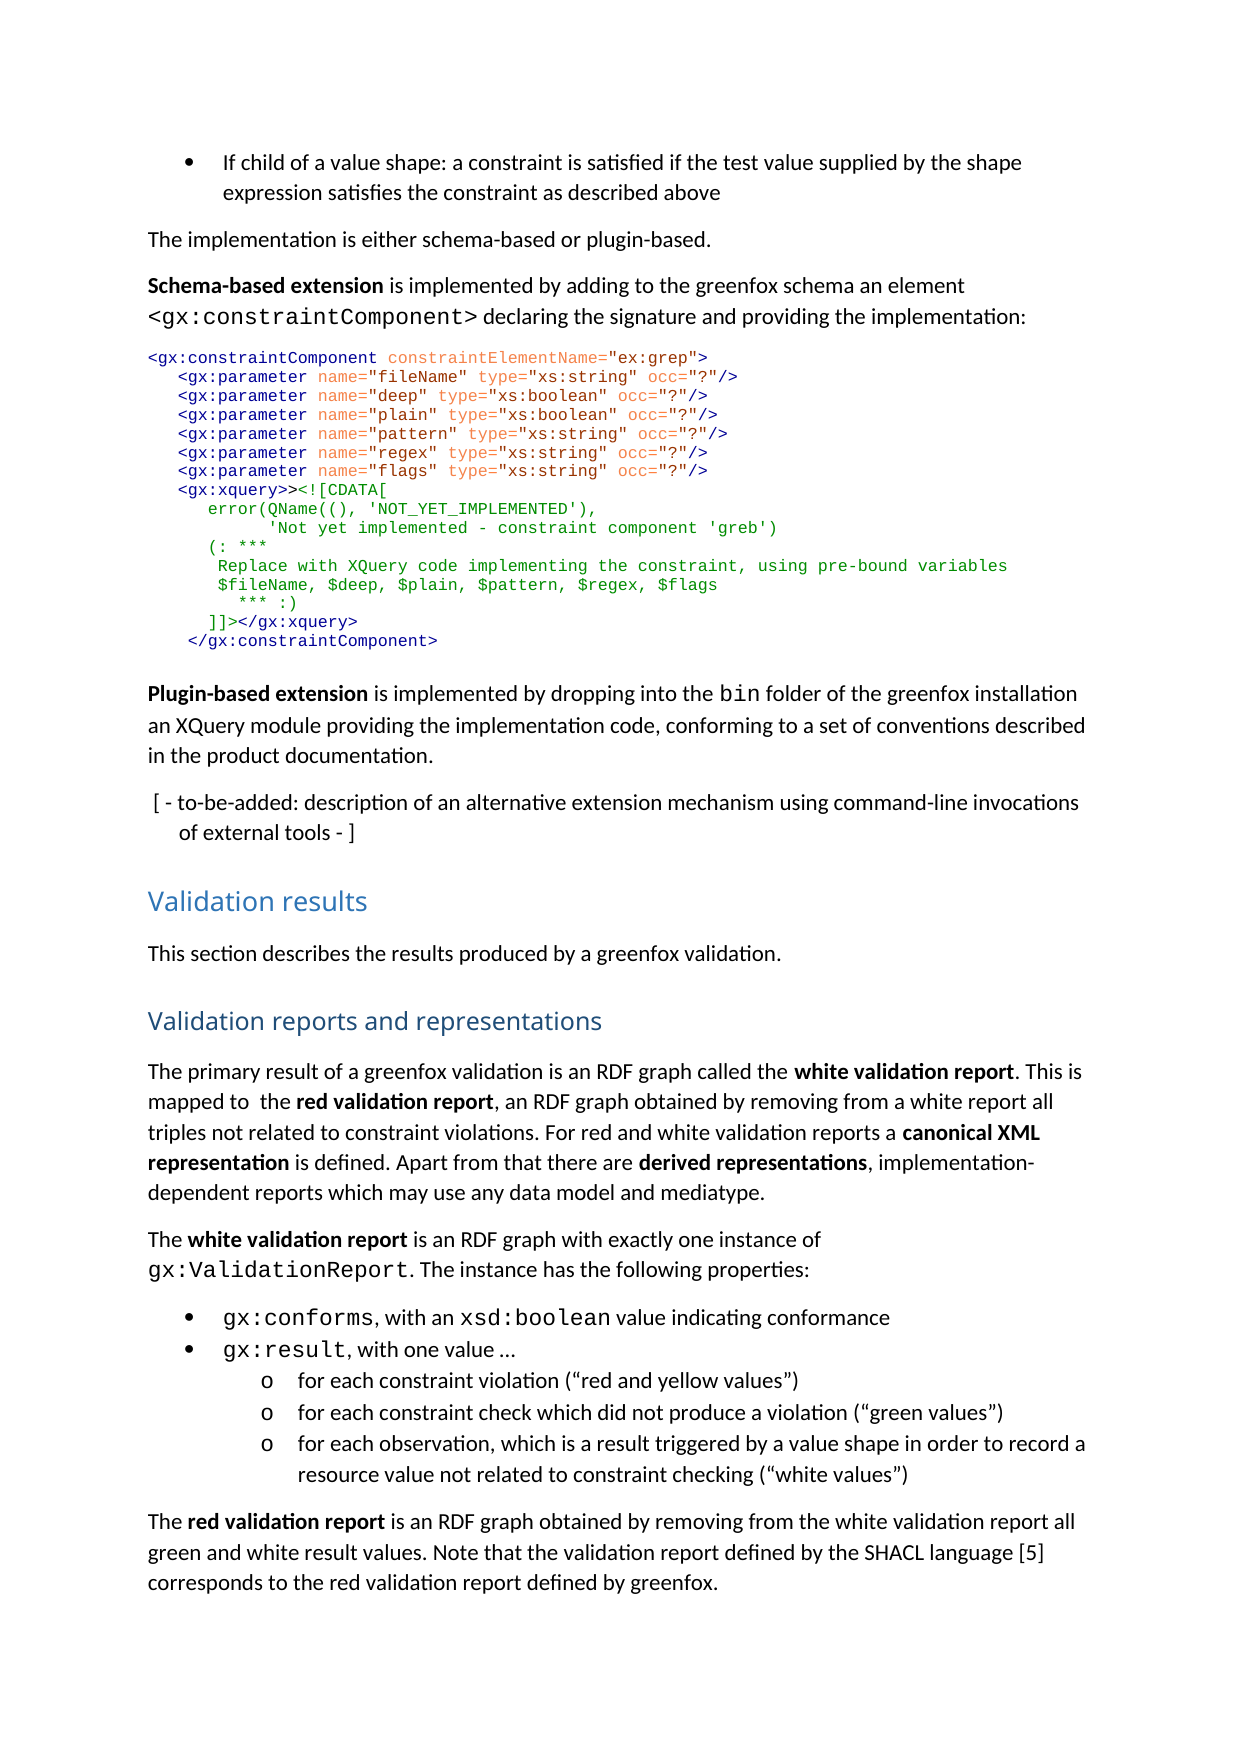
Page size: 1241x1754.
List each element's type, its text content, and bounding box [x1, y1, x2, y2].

list gx:result, with one value … [185, 1335, 1093, 1364]
text The red validation report is an RDF graph obtained by removing from the white validation report all green and white result values. Note that the validation report defined by the SHACL language [5] corresponds to the red validation report defined by greenfox. [148, 1507, 1093, 1596]
text Schema-based extension is implemented by adding to the greenfox schema an element <gx:constraintComponent> declaring the signature and providing the implementation: [148, 272, 1093, 331]
text The white validation report is an RDF graph with exactly one instance of gx:ValidationReport. The instance has the following properties: [148, 1225, 1093, 1284]
subtitle Validation reports and representations [148, 1004, 1093, 1038]
text The implementation is either schema-based or plugin-based. [148, 225, 1093, 253]
list for each observation, which is a result triggered by a value shape in order to record a resource value not related to constraint checking (“white values”) [260, 1429, 1093, 1488]
text of external tools - ] [148, 818, 1093, 846]
text The primary result of a greenfox validation is an RDF graph called the white validation report. This is mapped to the red validation report, an RDF graph obtained by removing from a white report all triples not related to constraint violations. For red and white validation reports a canonical XML representation is defined. Apart from that there are derived representations, implementation-dependent reports which may use any data model and mediatype. [148, 1057, 1093, 1206]
text Plugin-based extension is implemented by dropping into the bin folder of the greenfox installation an XQuery module providing the implementation code, conforming to a set of conventions described in the product documentation. [148, 679, 1093, 769]
list for each constraint violation (“red and yellow values”) [260, 1366, 1093, 1395]
text This section describes the results produced by a greenfox validation. [148, 939, 1093, 967]
subtitle Validation results [148, 883, 1093, 920]
list If child of a value shape: a constraint is satisfied if the test value supplied by the shape expression satisfies the constraint as described above [185, 148, 1093, 206]
list for each constraint check which did not produce a violation (“green values”) [260, 1398, 1093, 1427]
text [ - to-be-added: description of an alternative extension mechanism using command-line invocations [148, 788, 1093, 816]
list gx:conforms, with an xsd:boolean value indicating conformance [185, 1303, 1093, 1332]
text <gx:constraintComponent constraintElementName="ex:grep"> <gx:parameter name="fileName" type="xs:string" occ="?"/> <gx:parameter name="deep" type="xs:boolean" occ="?"/> <gx:parameter name="plain" type="xs:boolean" occ="?"/> <gx:parameter name="pattern" type="xs:string" occ="?"/> <gx:parameter name="regex" type="xs:string" occ="?"/> <gx:parameter name="flags" type="xs:string" occ="?"/> <gx:xquery>><![CDATA[ error(QName((), 'NOT_YET_IMPLEMENTED'), 'Not yet implemented - constraint component 'greb') (: *** Replace with XQuery code implementing the constraint, using pre-bound variables $fileName, $deep, $plain, $pattern, $regex, $flags *** :) ]]></gx:xquery> </gx:constraintComponent> [148, 350, 1093, 679]
